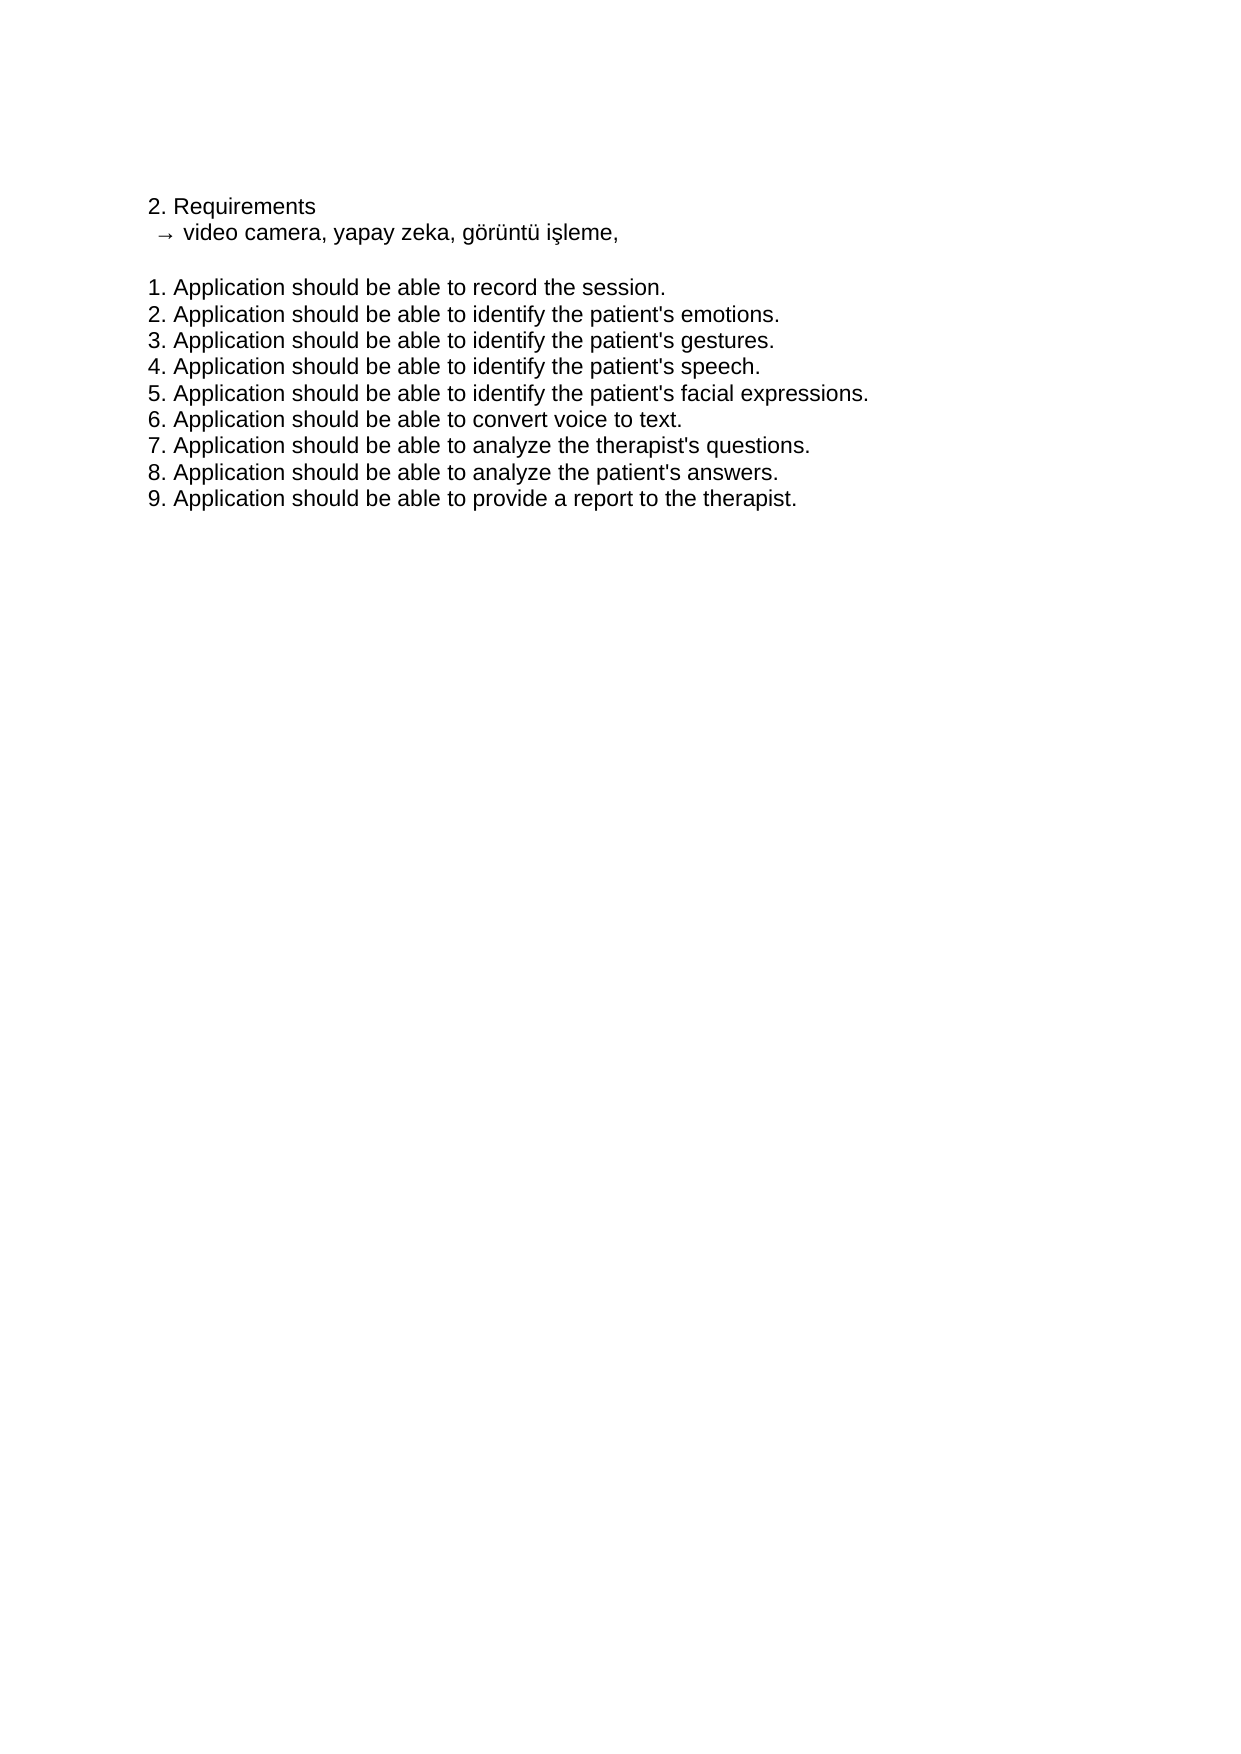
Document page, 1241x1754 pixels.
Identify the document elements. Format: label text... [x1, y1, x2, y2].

text 3. Application should be able to identify the patient's gestures. [148, 327, 1093, 353]
text → video camera, yapay zeka, görüntü işleme, [148, 219, 1093, 245]
text 4. Application should be able to identify the patient's speech. [148, 353, 1093, 379]
text 9. Application should be able to provide a report to the therapist. [148, 485, 1093, 511]
text 2. Application should be able to identify the patient's emotions. [148, 301, 1093, 327]
text 8. Application should be able to analyze the patient's answers. [148, 459, 1093, 485]
text 6. Application should be able to convert voice to text. [148, 406, 1093, 432]
text 2. Requirements [148, 193, 1093, 219]
text 5. Application should be able to identify the patient's facial expressions. [148, 379, 1093, 406]
text 7. Application should be able to analyze the therapist's questions. [148, 432, 1093, 459]
text 1. Application should be able to record the session. [148, 274, 1093, 301]
